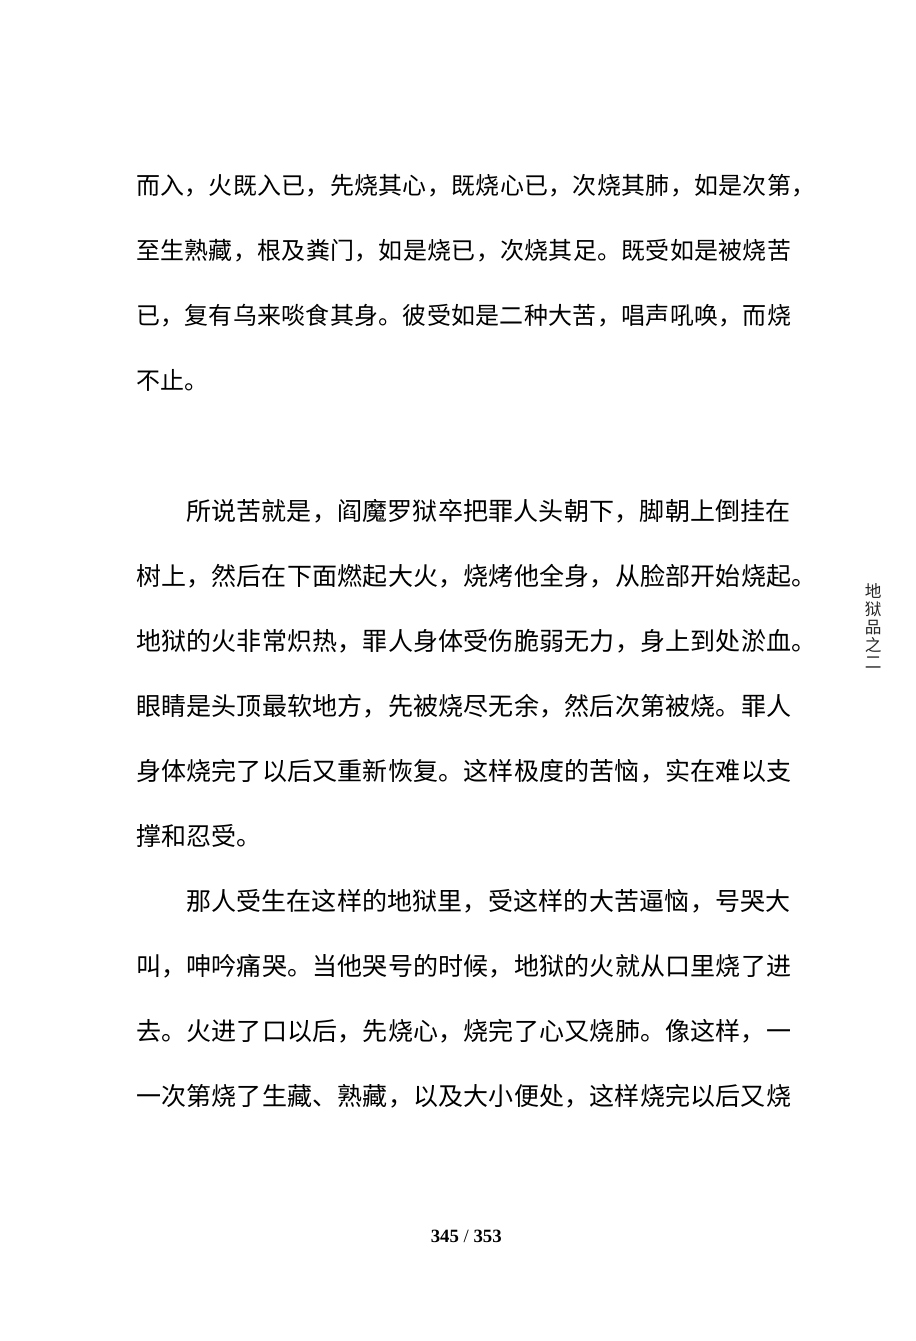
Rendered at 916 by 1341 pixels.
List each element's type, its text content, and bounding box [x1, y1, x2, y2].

text 所说苦就是，阎魔罗狱卒把罪人头朝下，脚朝上倒挂在树上，然后在下面燃起大火，烧烤他全身，从脸部开始烧起。地狱的火非常炽热，罪人身体受伤脆弱无力，身上到处淤血。眼睛是头顶最软地方，先被烧尽无余，然后次第被烧。罪人身体烧完了以后又重新恢复。这样极度的苦恼，实在难以支撑和忍受。 [136, 477, 791, 867]
